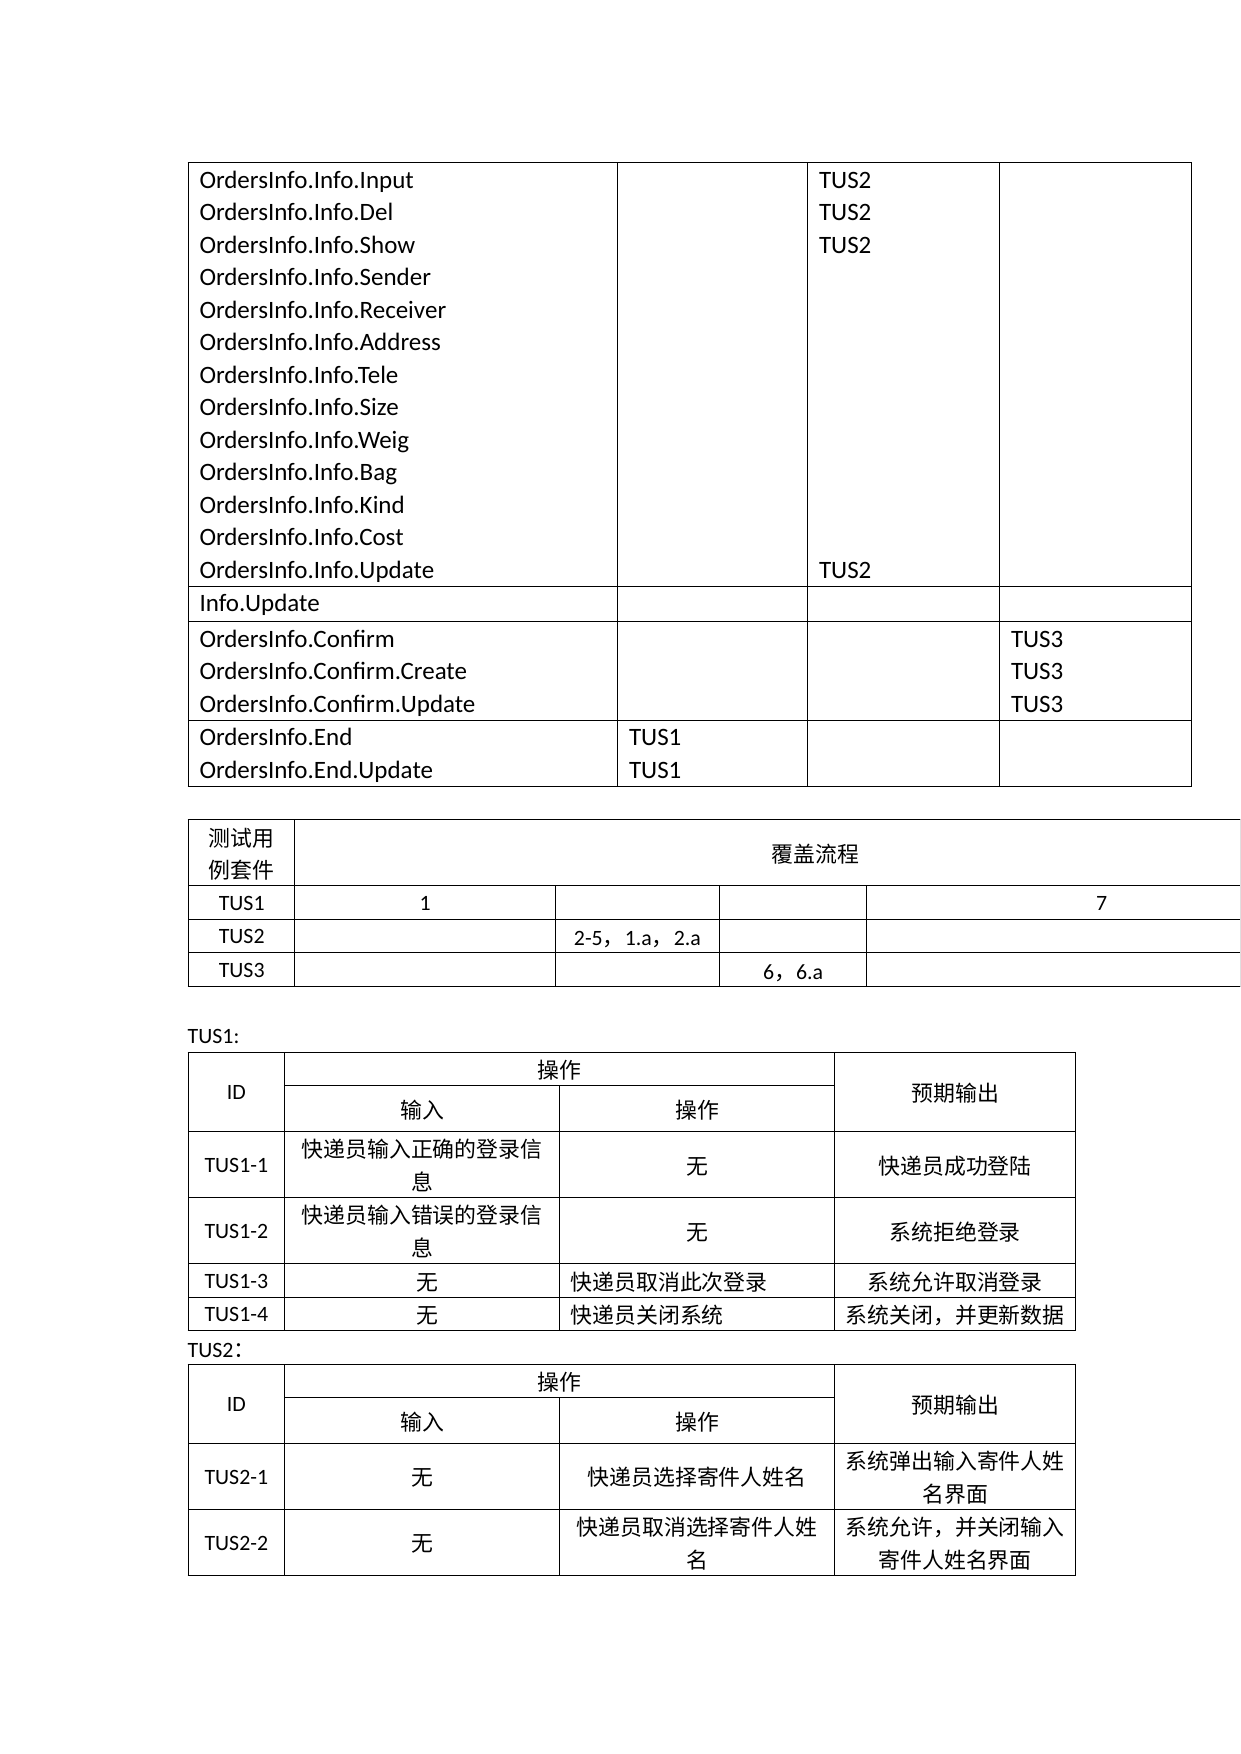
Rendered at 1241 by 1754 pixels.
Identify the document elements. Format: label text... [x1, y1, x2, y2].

table_cell [867, 953, 1240, 986]
table_cell 快递员取消选择寄件人姓名 [560, 1510, 834, 1575]
table_cell [556, 953, 719, 986]
table_cell [1000, 587, 1191, 621]
table_cell 快递员输入正确的登录信息 [285, 1132, 559, 1197]
table_cell OrdersInfo.Confirm OrdersInfo.Confirm.Create OrdersInfo.Confirm.Update [189, 622, 617, 719]
table_cell 无 [285, 1264, 559, 1297]
table_header 覆盖流程 [295, 820, 1240, 885]
table_cell OrdersInfo.End OrdersInfo.End.Update [189, 721, 617, 786]
table_cell 无 [560, 1132, 834, 1197]
table_cell 输入 [285, 1086, 559, 1131]
table_cell OrdersInfo.Info.Input OrdersInfo.Info.Del OrdersInfo.Info.Show OrdersInfo.Info.Sender OrdersInfo.Info.Receiver OrdersInfo.Info.Address OrdersInfo.Info.Tele OrdersInfo.Info.Size OrdersInfo.Info.Weig OrdersInfo.Info.Bag OrdersInfo.Info.Kind OrdersInfo.Info.Cost OrdersInfo.Info.Update [189, 163, 617, 586]
table_cell TUS2-2 [189, 1510, 284, 1575]
table_cell 系统允许，并关闭输入寄件人姓名界面 [835, 1510, 1075, 1575]
table_cell TUS1-1 [189, 1132, 284, 1197]
table_cell [808, 721, 999, 786]
table_cell 7 [867, 886, 1240, 919]
table_cell 6，6.a [720, 953, 866, 986]
table_cell [556, 886, 719, 919]
table_cell [295, 920, 555, 952]
table_cell TUS1 TUS1 [618, 721, 807, 786]
table_cell [618, 622, 807, 719]
table_header ID [189, 1365, 284, 1443]
table_cell TUS1 [189, 886, 294, 919]
table_cell 操作 [560, 1398, 834, 1443]
table_cell TUS1-3 [189, 1264, 284, 1297]
text TUS2： [187, 1331, 1053, 1364]
table_cell TUS1-2 [189, 1198, 284, 1263]
table_cell 操作 [560, 1086, 834, 1131]
table_cell TUS3 [189, 953, 294, 986]
table_cell TUS2 TUS2 TUS2 TUS2 [808, 163, 999, 586]
table_cell [1000, 163, 1191, 586]
table_cell 1 [295, 886, 555, 919]
table_cell 2-5，1.a，2.a [556, 920, 719, 952]
table_cell 快递员关闭系统 [560, 1298, 834, 1330]
table_cell 快递员取消此次登录 [560, 1264, 834, 1297]
table_cell TUS1-4 [189, 1298, 284, 1330]
table_header 测试用例套件 [189, 820, 294, 885]
table_cell 输入 [285, 1398, 559, 1443]
table_cell [618, 163, 807, 586]
table_cell 无 [285, 1298, 559, 1330]
table_cell [1000, 721, 1191, 786]
table_cell 快递员成功登陆 [835, 1132, 1075, 1197]
table_cell [867, 920, 1240, 952]
table_cell [720, 886, 866, 919]
table_header 预期输出 [835, 1365, 1075, 1443]
table_cell 系统关闭，并更新数据 [835, 1298, 1075, 1330]
table_cell 无 [285, 1510, 559, 1575]
table_header 操作 [285, 1365, 834, 1397]
table_cell 无 [285, 1444, 559, 1509]
table_cell TUS3 TUS3 TUS3 [1000, 622, 1191, 719]
table_cell 无 [560, 1198, 834, 1263]
table_cell [295, 953, 555, 986]
table_header ID [189, 1053, 284, 1131]
table_cell [618, 587, 807, 621]
table_cell 快递员选择寄件人姓名 [560, 1444, 834, 1509]
table_cell [720, 920, 866, 952]
table_cell 系统拒绝登录 [835, 1198, 1075, 1263]
table_cell TUS2 [189, 920, 294, 952]
text TUS1: [187, 1019, 1053, 1052]
table_cell 快递员输入错误的登录信息 [285, 1198, 559, 1263]
table_cell [808, 622, 999, 719]
table_cell 系统允许取消登录 [835, 1264, 1075, 1297]
table_cell TUS2-1 [189, 1444, 284, 1509]
table_header 操作 [285, 1053, 834, 1085]
table_cell [808, 587, 999, 621]
table_cell Info.Update [189, 587, 617, 621]
table_header 预期输出 [835, 1053, 1075, 1131]
table_cell 系统弹出输入寄件人姓名界面 [835, 1444, 1075, 1509]
